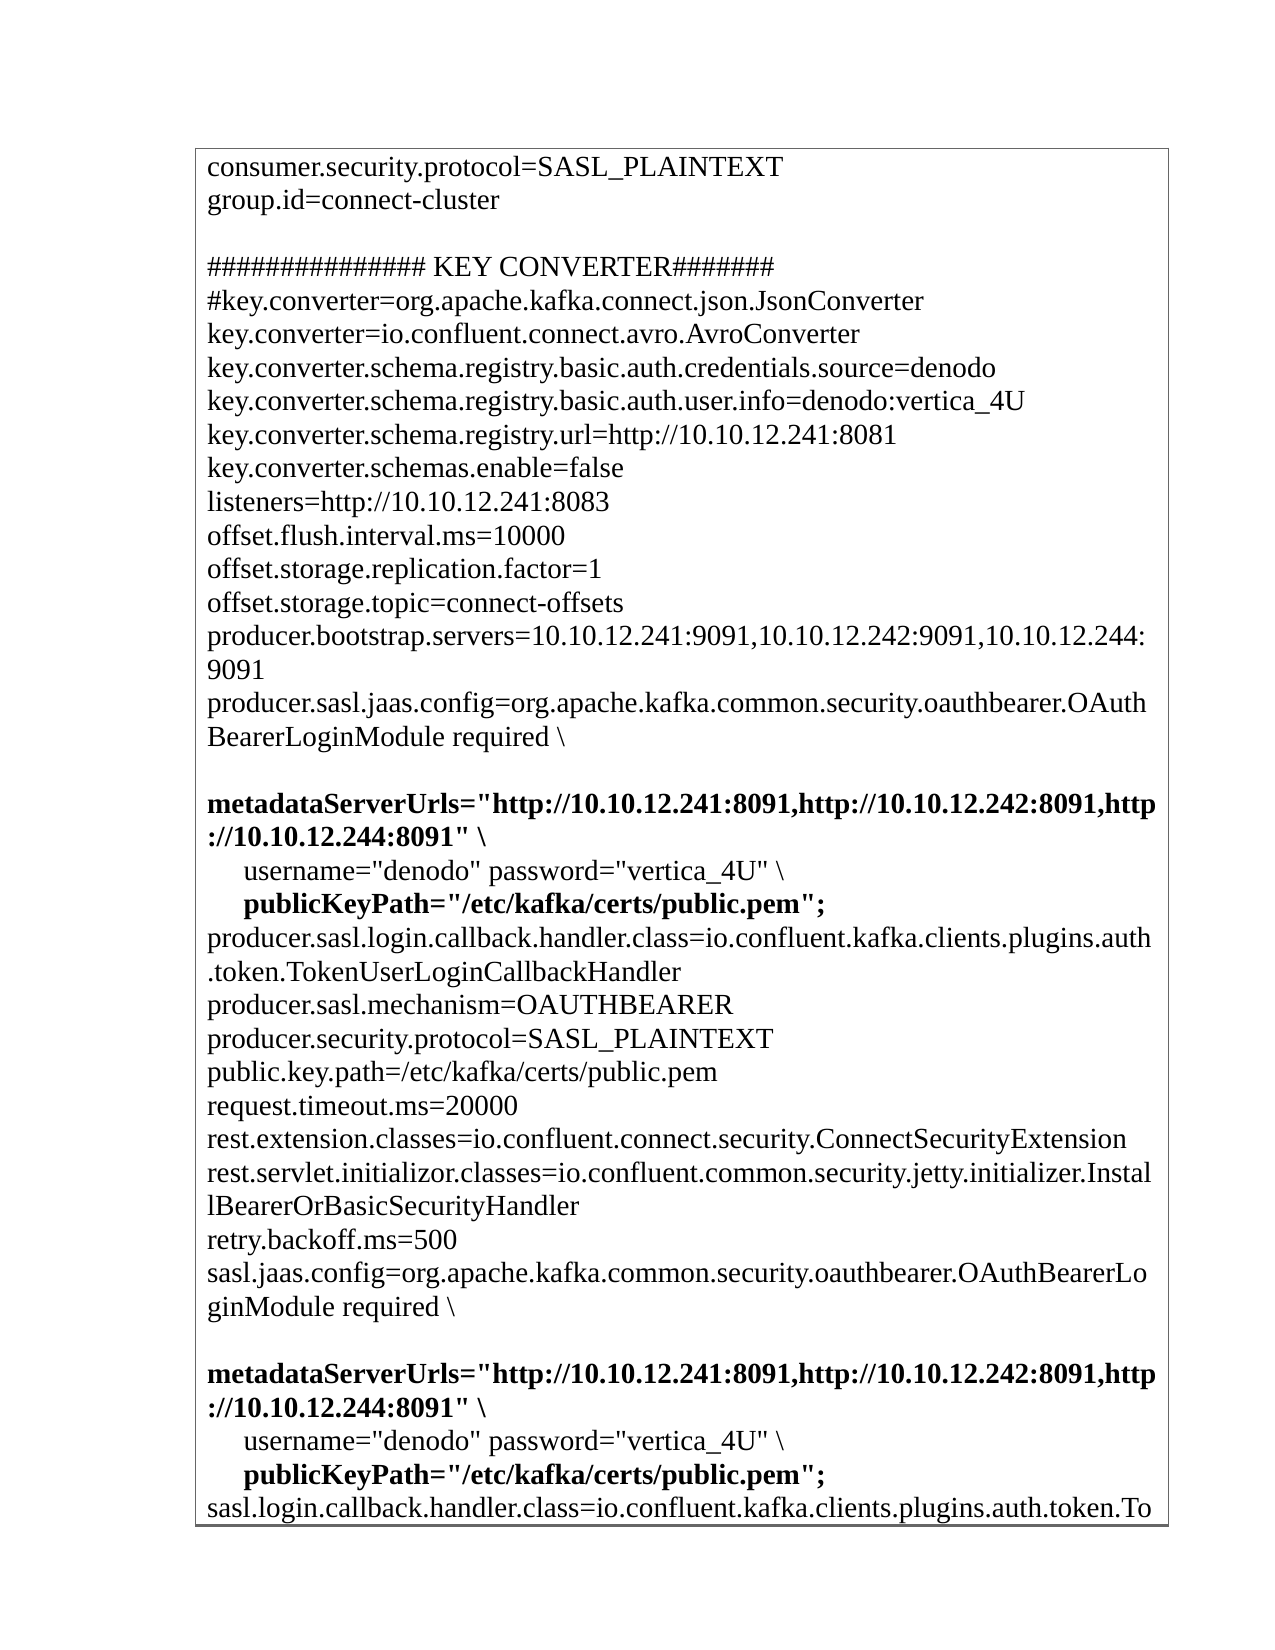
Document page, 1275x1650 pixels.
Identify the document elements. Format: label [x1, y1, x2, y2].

table_header [196, 149, 1168, 1524]
